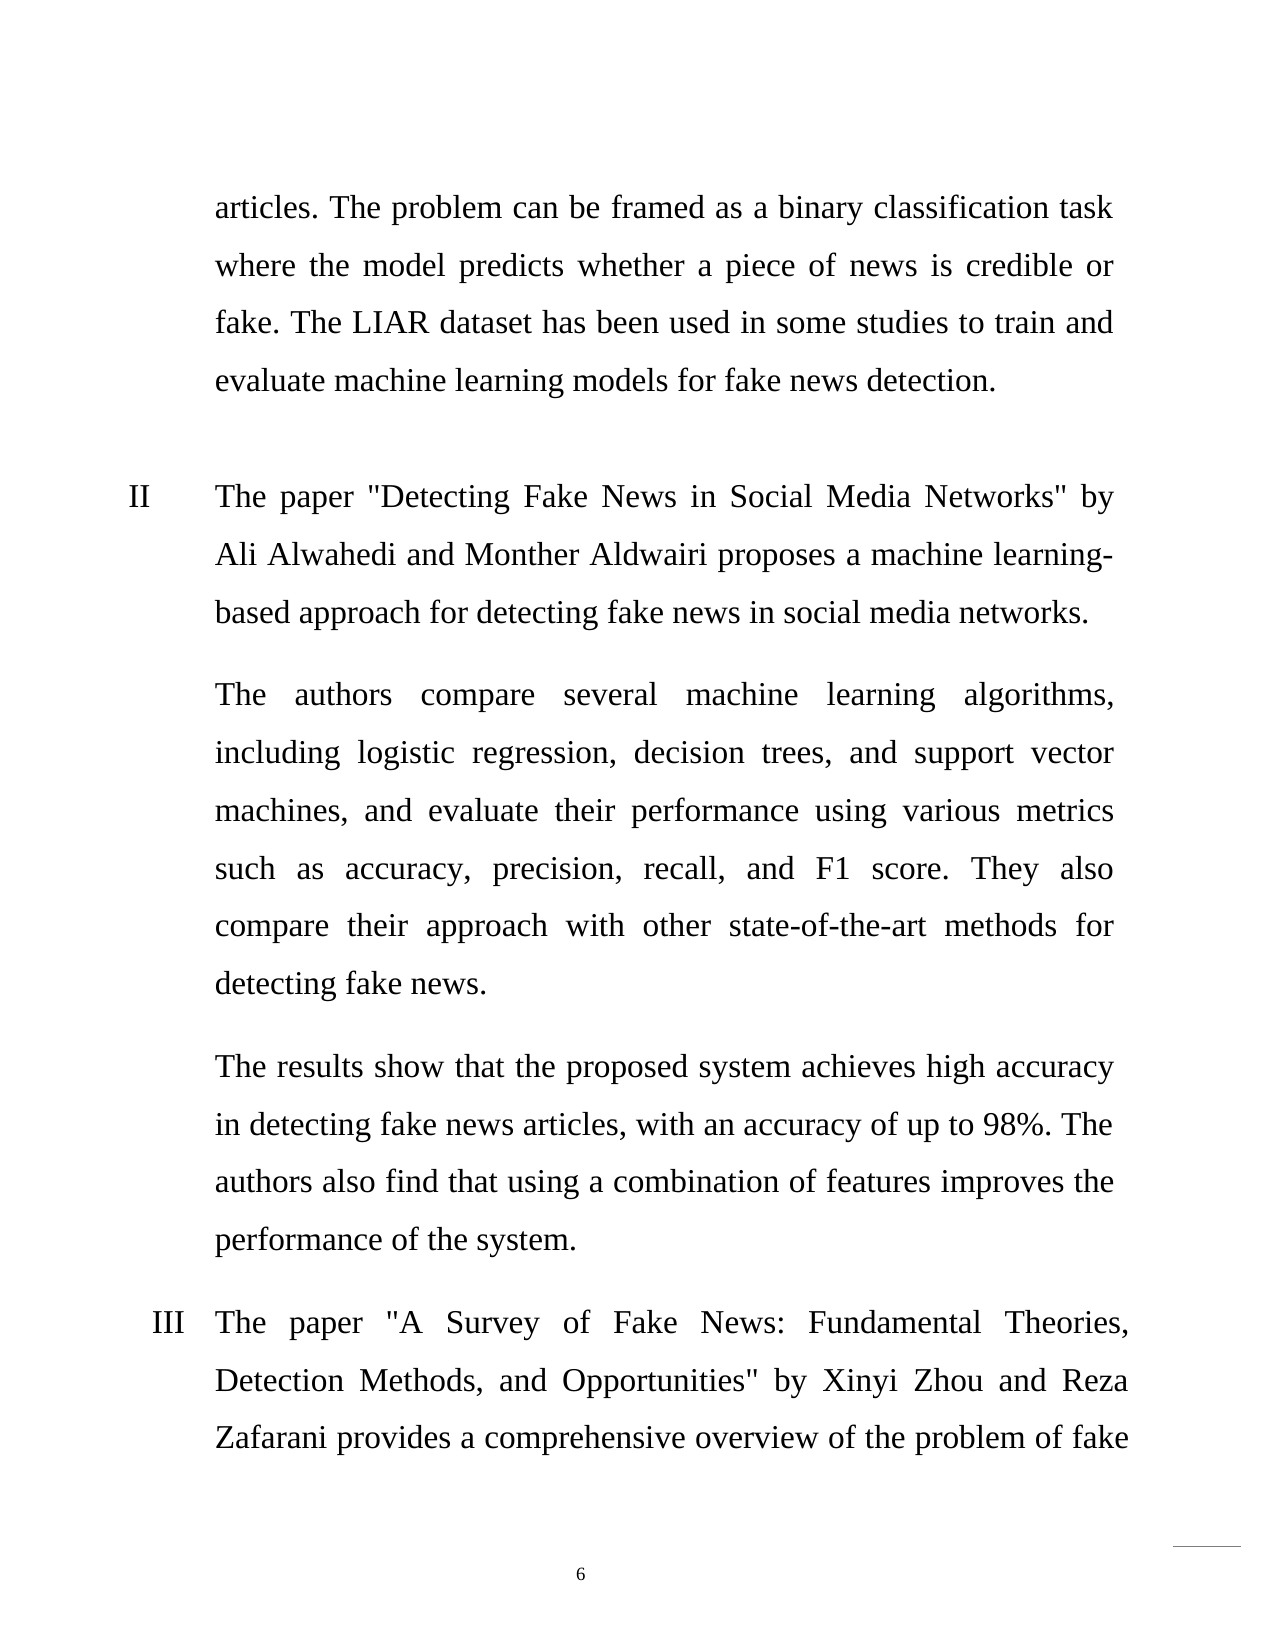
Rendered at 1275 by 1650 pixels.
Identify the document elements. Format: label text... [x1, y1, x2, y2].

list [185, 1302, 1130, 1456]
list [214, 187, 1115, 399]
list The paper "Detecting Fake News in Social Media Networks" by Ali Alwahedi and Monther Aldwairi proposes a machine learning-based approach for detecting fake news in social media networks. [150, 476, 1115, 630]
text The results show that the proposed system achieves high accuracy in detecting fake news articles, with an accuracy of up to 98%. The authors also find that using a combination of features improves the performance of the system. [214, 1046, 1115, 1258]
text The authors compare several machine learning algorithms, including logistic regression, decision trees, and support vector machines, and evaluate their performance using various metrics such as accuracy, precision, recall, and F1 score. They also compare their approach with other state-of-the-art methods for detecting fake news. [214, 674, 1115, 1002]
